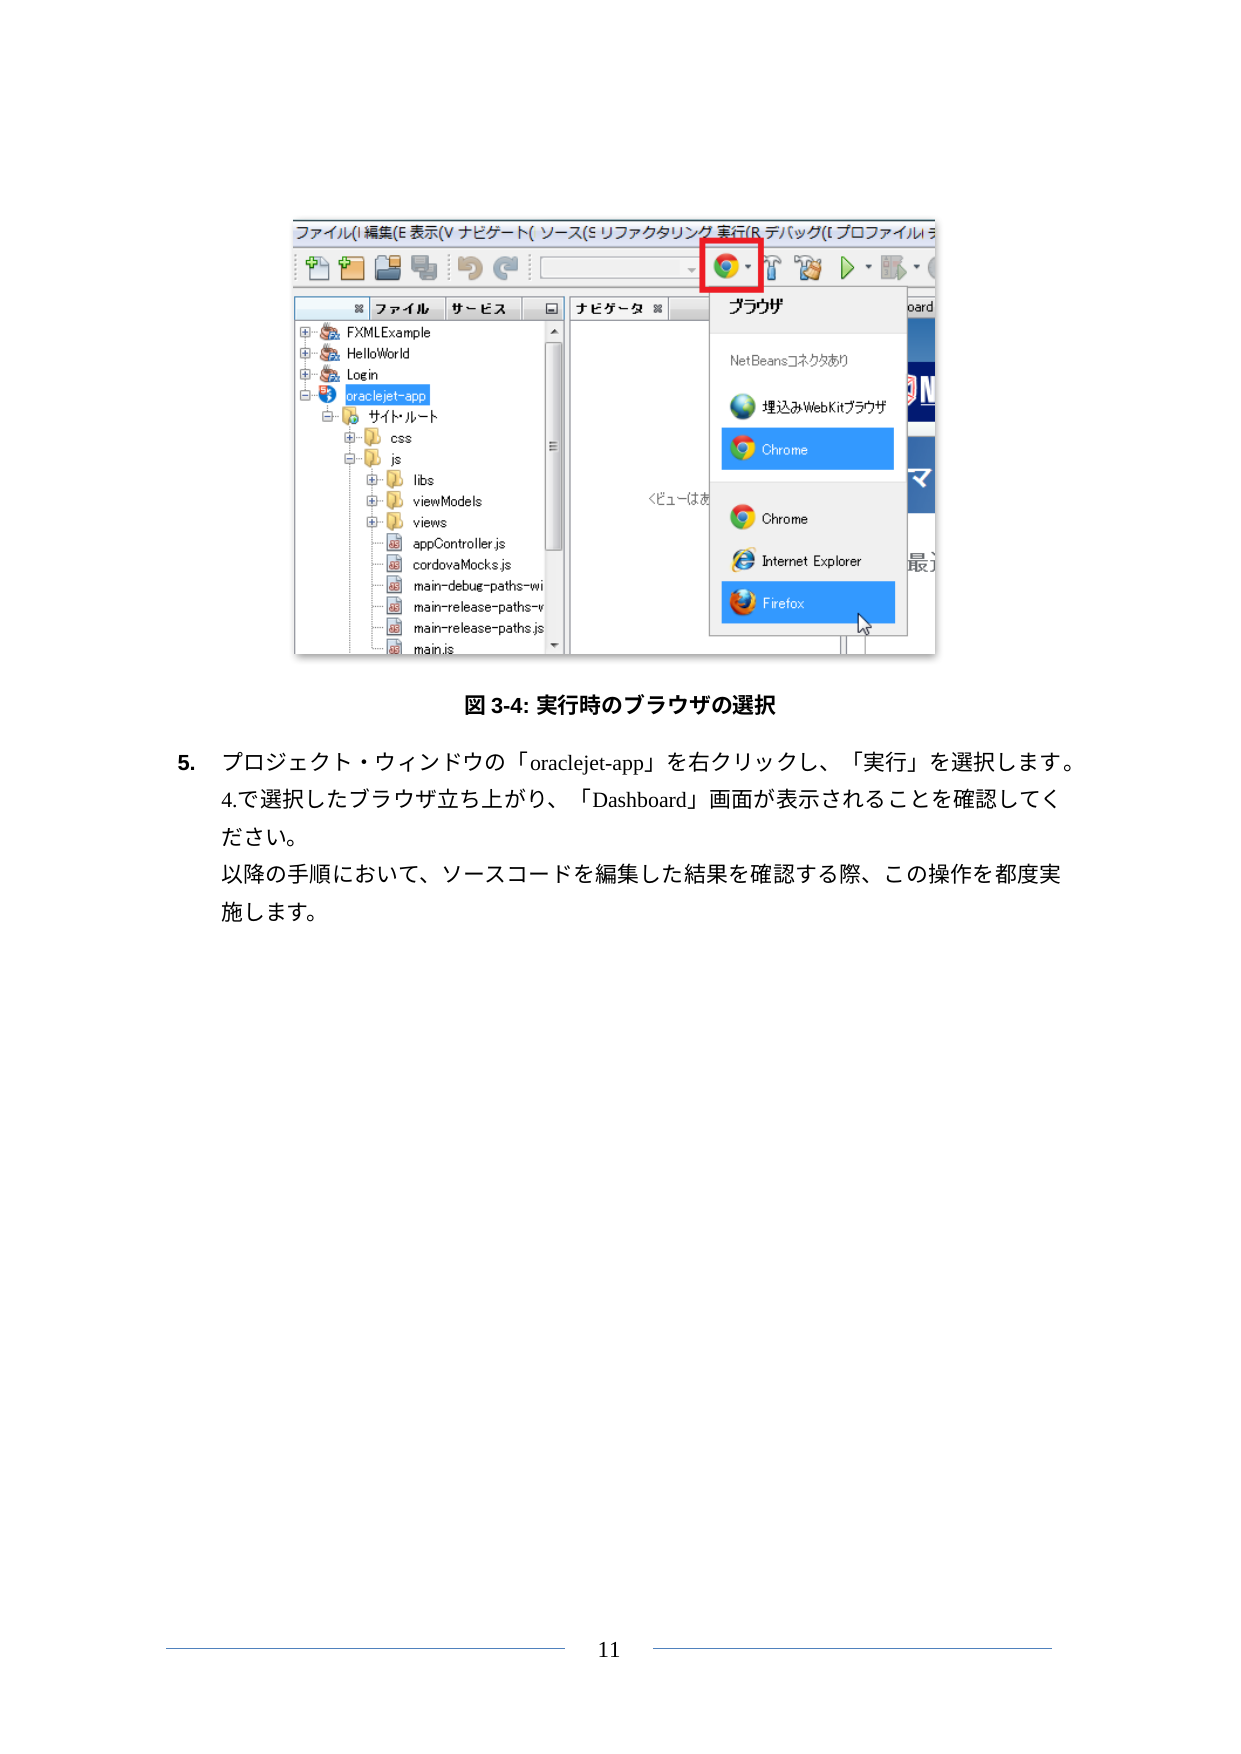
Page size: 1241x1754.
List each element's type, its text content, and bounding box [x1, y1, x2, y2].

picture [293, 219, 935, 654]
text プロジェクト・ウィンドウの「oraclejet-app」を右クリックし、「実行」を選択します。4.で選択したブラウザ立ち上がり、「Dashboard」画面が表示されることを確認してください。 以降の手順において、ソースコードを編集した結果を確認する際、この操作を都度実施します。 [177, 742, 1063, 929]
